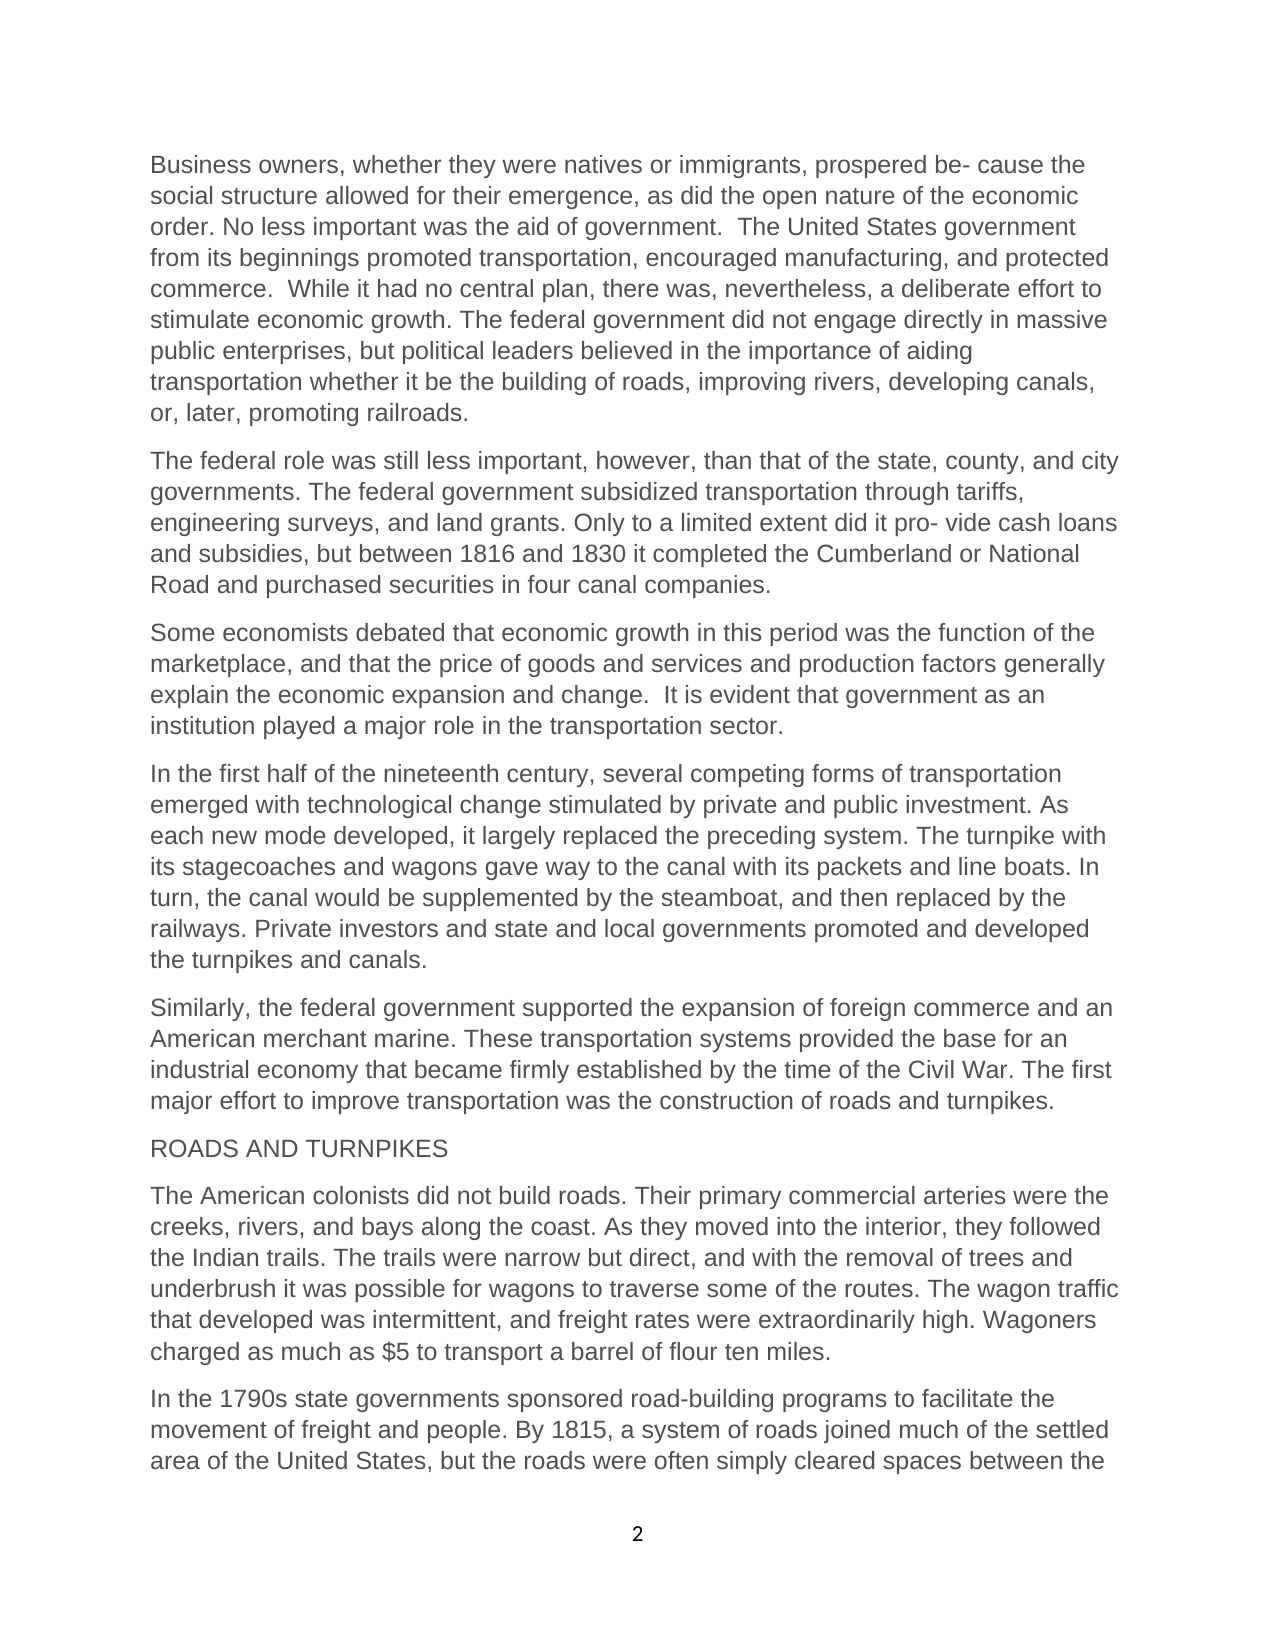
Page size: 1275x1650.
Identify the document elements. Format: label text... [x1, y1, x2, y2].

text Some economists debated that economic growth in this period was the function of the marketplace, and that the price of goods and services and production factors generally explain the economic expansion and change. It is evident that government as an institution played a major role in the transportation sector. [150, 618, 1125, 740]
text Similarly, the federal government supported the expansion of foreign commerce and an American merchant marine. These transportation systems provided the base for an industrial economy that became firmly established by the time of the Civil War. The first major effort to improve transportation was the construction of roads and turnpikes. [150, 993, 1125, 1114]
text The American colonists did not build roads. Their primary commercial arteries were the creeks, rivers, and bays along the coast. As they moved into the interior, they followed the Indian trails. The trails were narrow but direct, and with the removal of trees and underbrush it was possible for wagons to traverse some of the routes. The wagon traffic that developed was intermittent, and freight rates were extraordinarily high. Wagoners charged as much as $5 to transport a barrel of flour ten miles. [150, 1181, 1125, 1365]
text The federal role was still less important, however, than that of the state, county, and city governments. The federal government subsidized transportation through tariffs, engineering surveys, and land grants. Only to a limited extent did it pro- vide cash loans and subsidies, but between 1816 and 1830 it completed the Cumberland or National Road and purchased securities in four canal companies. [150, 446, 1125, 599]
text Business owners, whether they were natives or immigrants, prospered be- cause the social structure allowed for their emergence, as did the open nature of the economic order. No less important was the aid of government. The United States government from its beginnings promoted transportation, encouraged manufacturing, and protected commerce. While it had no central plan, there was, nevertheless, a deliberate effort to stimulate economic growth. The federal government did not engage directly in massive public enterprises, but political leaders believed in the importance of aiding transportation whether it be the building of roads, improving rivers, developing canals, or, later, promoting railroads. [150, 150, 1125, 427]
text In the first half of the nineteenth century, several competing forms of transportation emerged with technological change stimulated by private and public investment. As each new mode developed, it largely replaced the preceding system. The turnpike with its stagecoaches and wagons gave way to the canal with its packets and line boats. In turn, the canal would be supplemented by the steamboat, and then replaced by the railways. Private investors and state and local governments promoted and developed the turnpikes and canals. [150, 759, 1125, 974]
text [150, 1384, 1125, 1475]
text ROADS AND TURNPIKES [150, 1133, 1125, 1162]
